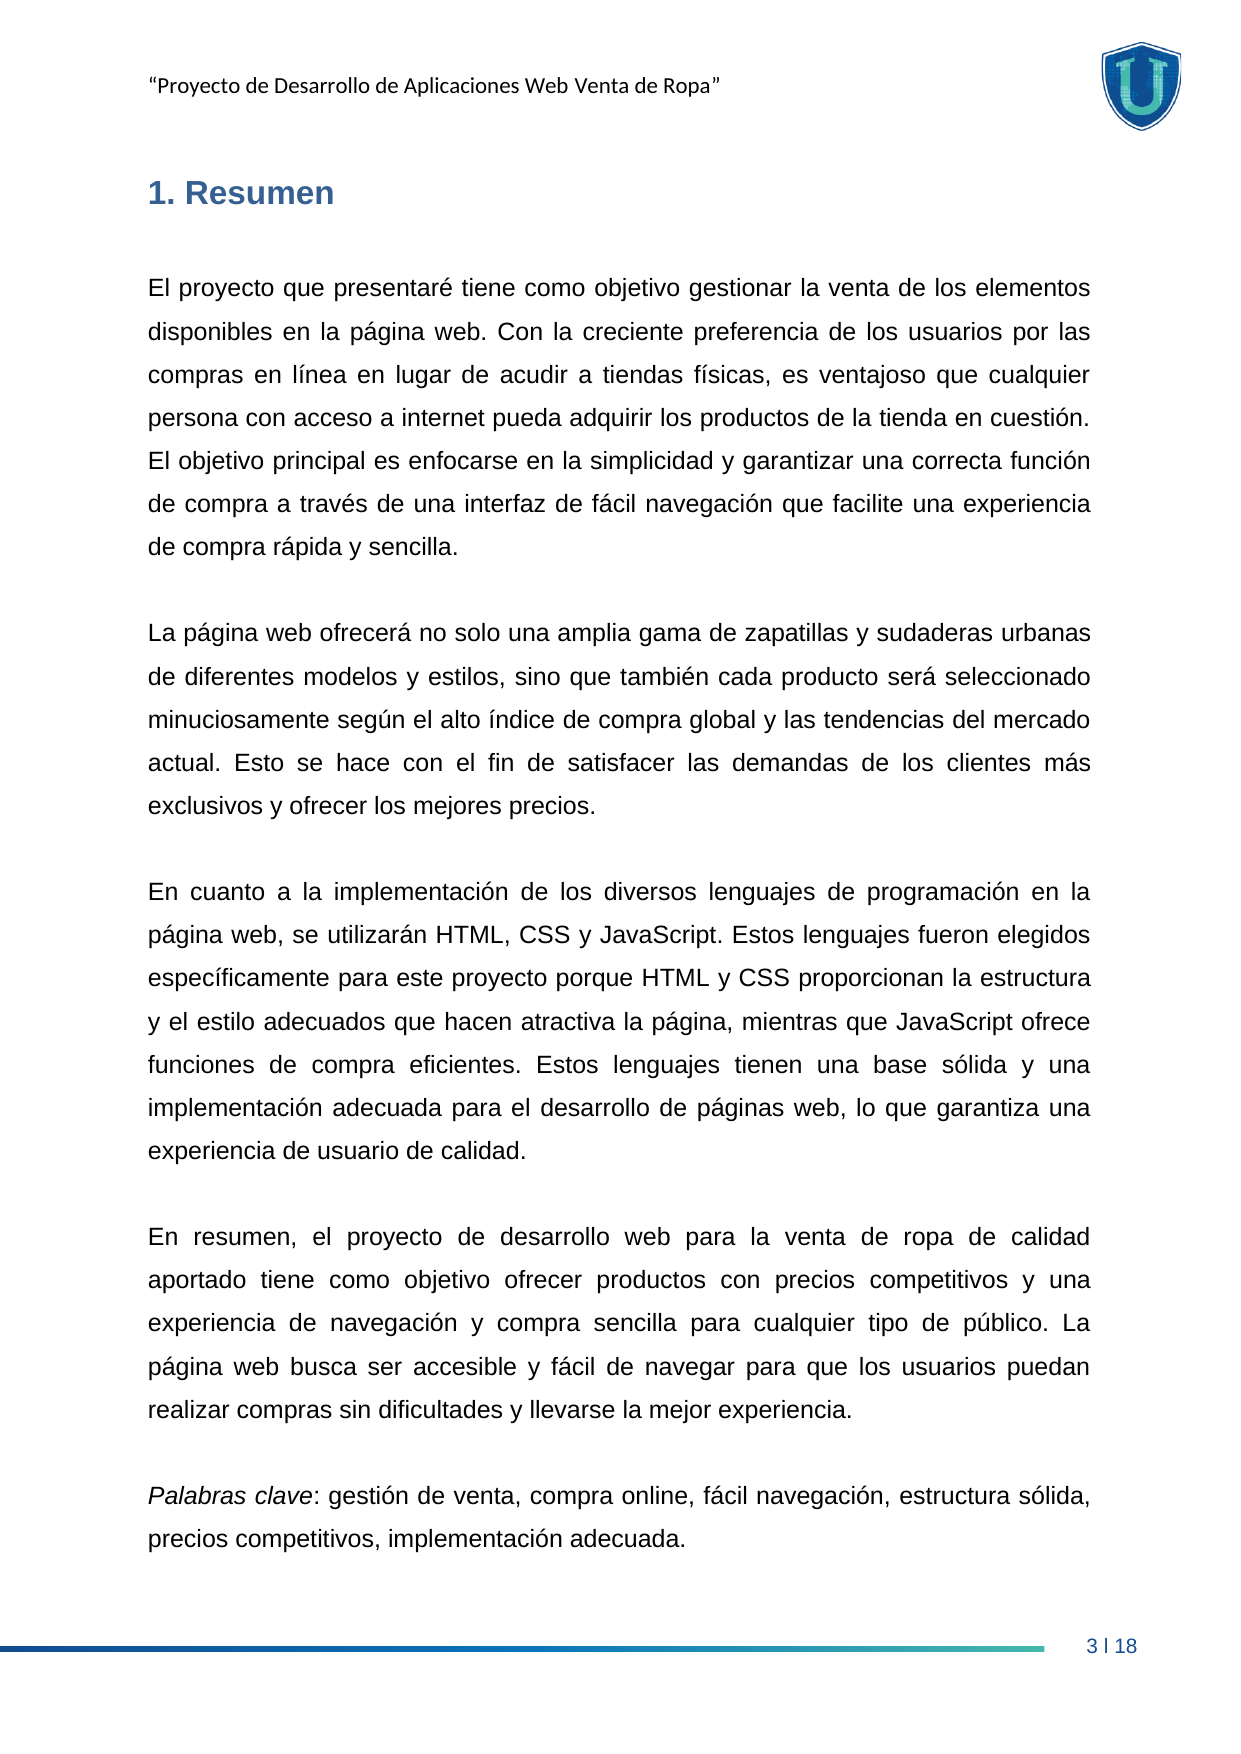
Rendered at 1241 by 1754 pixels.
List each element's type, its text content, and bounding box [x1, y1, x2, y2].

picture [0, 1646, 1045, 1652]
text La página web ofrecerá no solo una amplia gama de zapatillas y sudaderas urbanas de diferentes modelos y estilos, sino que también cada producto será seleccionado minuciosamente según el alto índice de compra global y las tendencias del mercado actual. Esto se hace con el fin de satisfacer las demandas de los clientes más exclusivos y ofrecer los mejores precios. [148, 618, 1092, 820]
text En cuanto a la implementación de los diversos lenguajes de programación en la página web, se utilizarán HTML, CSS y JavaScript. Estos lenguajes fueron elegidos específicamente para este proyecto porque HTML y CSS proporcionan la estructura y el estilo adecuados que hacen atractiva la página, mientras que JavaScript ofrece funciones de compra eficientes. Estos lenguajes tienen una base sólida y una implementación adecuada para el desarrollo de páginas web, lo que garantiza una experiencia de usuario de calidad. [148, 877, 1092, 1165]
subtitle 1. Resumen [148, 173, 1092, 211]
text El proyecto que presentaré tiene como objetivo gestionar la venta de los elementos disponibles en la página web. Con la creciente preferencia de los usuarios por las compras en línea en lugar de acudir a tiendas físicas, es ventajoso que cualquier persona con acceso a internet pueda adquirir los productos de la tienda en cuestión. El objetivo principal es enfocarse en la simplicidad y garantizar una correcta función de compra a través de una interfaz de fácil navegación que facilite una experiencia de compra rápida y sencilla. [148, 273, 1092, 561]
picture [1101, 42, 1182, 131]
text En resumen, el proyecto de desarrollo web para la venta de ropa de calidad aportado tiene como objetivo ofrecer productos con precios competitivos y una experiencia de navegación y compra sencilla para cualquier tipo de público. La página web busca ser accesible y fácil de navegar para que los usuarios puedan realizar compras sin dificultades y llevarse la mejor experiencia. [148, 1222, 1092, 1423]
text Palabras clave: gestión de venta, compra online, fácil navegación, estructura sólida, precios competitivos, implementación adecuada. [148, 1481, 1092, 1553]
